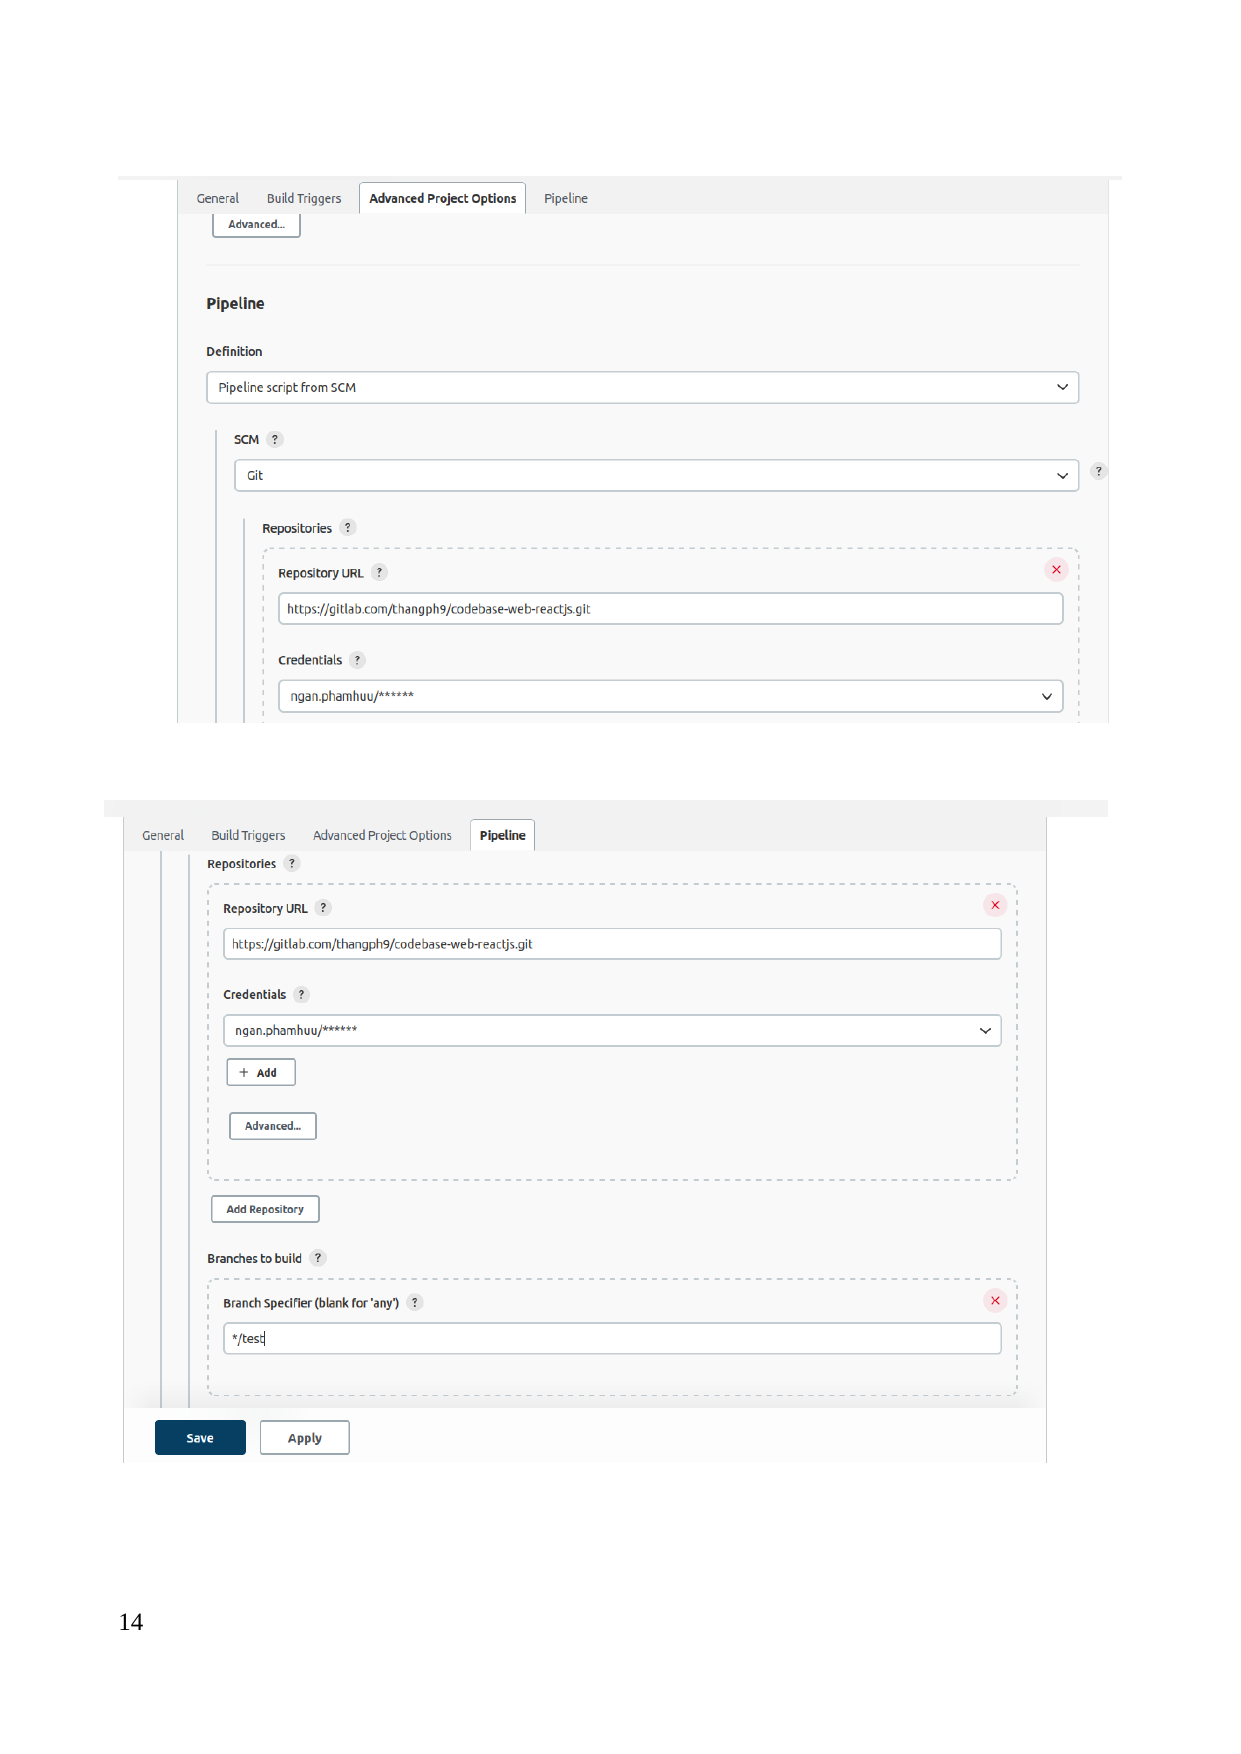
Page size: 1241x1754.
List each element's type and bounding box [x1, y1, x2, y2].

picture [104, 800, 1108, 1463]
picture [118, 176, 1123, 723]
